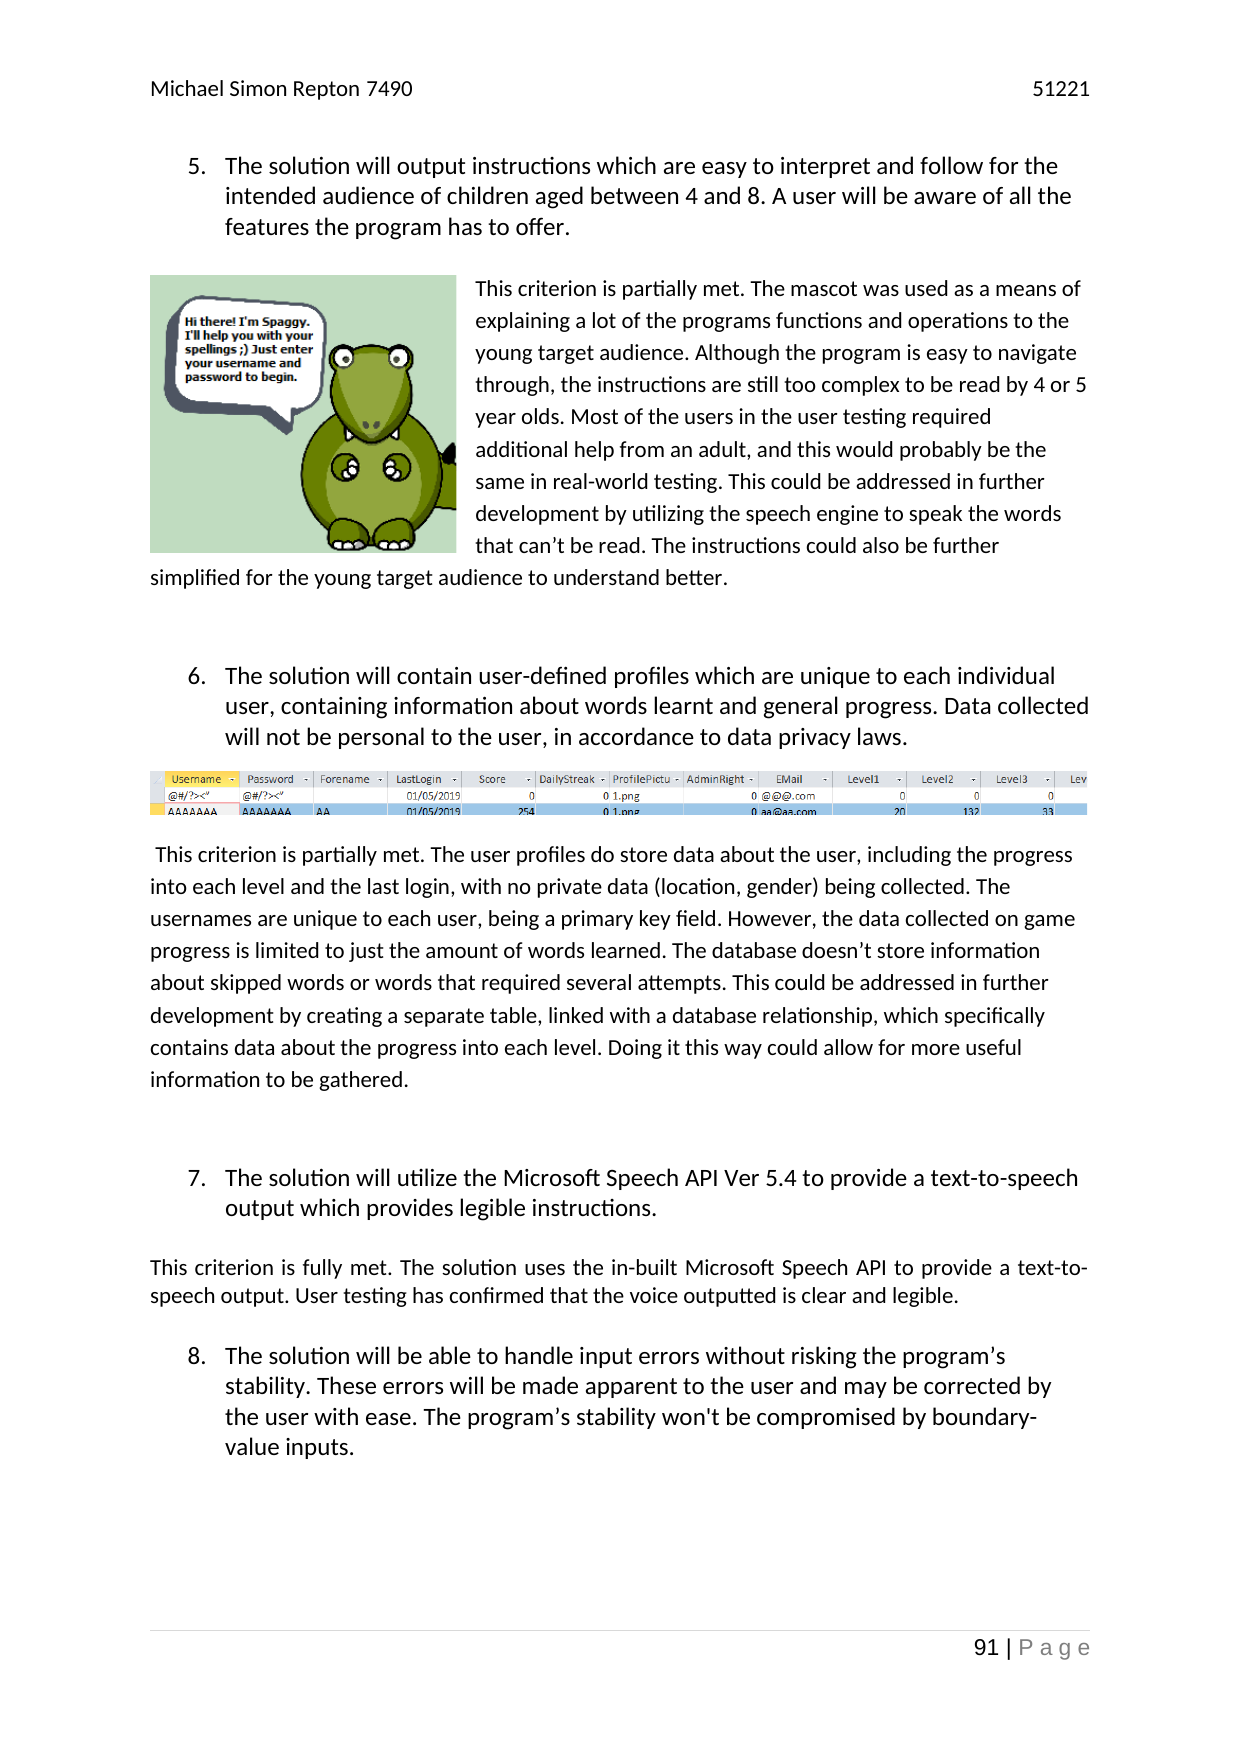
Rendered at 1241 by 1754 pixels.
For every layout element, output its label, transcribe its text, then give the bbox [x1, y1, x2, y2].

list The solution will output instructions which are easy to interpret and follow for the intended audience of children aged between 4 and 8. A user will be aware of all the features the program has to offer. [187, 150, 1090, 242]
list The solution will contain user-defined profiles which are unique to each individual user, containing information about words learnt and general progress. Data collected will not be personal to the user, in accordance to data privacy laws. [187, 660, 1090, 752]
picture [150, 771, 1087, 815]
list The solution will be able to handle input errors without risking the program’s stability. These errors will be made apparent to the user and may be corrected by the user with ease. The program’s stability won't be compromised by boundary-value inputs. [187, 1340, 1090, 1462]
list The solution will utilize the Microsoft Speech API Ver 5.4 to provide a text-to-speech output which provides legible instructions. [187, 1162, 1090, 1223]
picture [150, 275, 457, 553]
text This criterion is fully met. The solution uses the in-built Microsoft Speech API to provide a text-to-speech output. User testing has confirmed that the voice outputted is clear and legible. [150, 1253, 1090, 1309]
text This criterion is partially met. The user profiles do store data about the user, including the progress into each level and the last login, with no private data (location, gender) being collected. The usernames are unique to each user, being a primary key field. However, the data collected on game progress is limited to just the amount of words learned. The database doesn’t store information about skipped words or words that required several attempts. This could be addressed in further development by creating a separate table, linked with a database relationship, which specifically contains data about the progress into each level. Doing it this way could allow for more useful information to be gathered. [150, 752, 1090, 1093]
